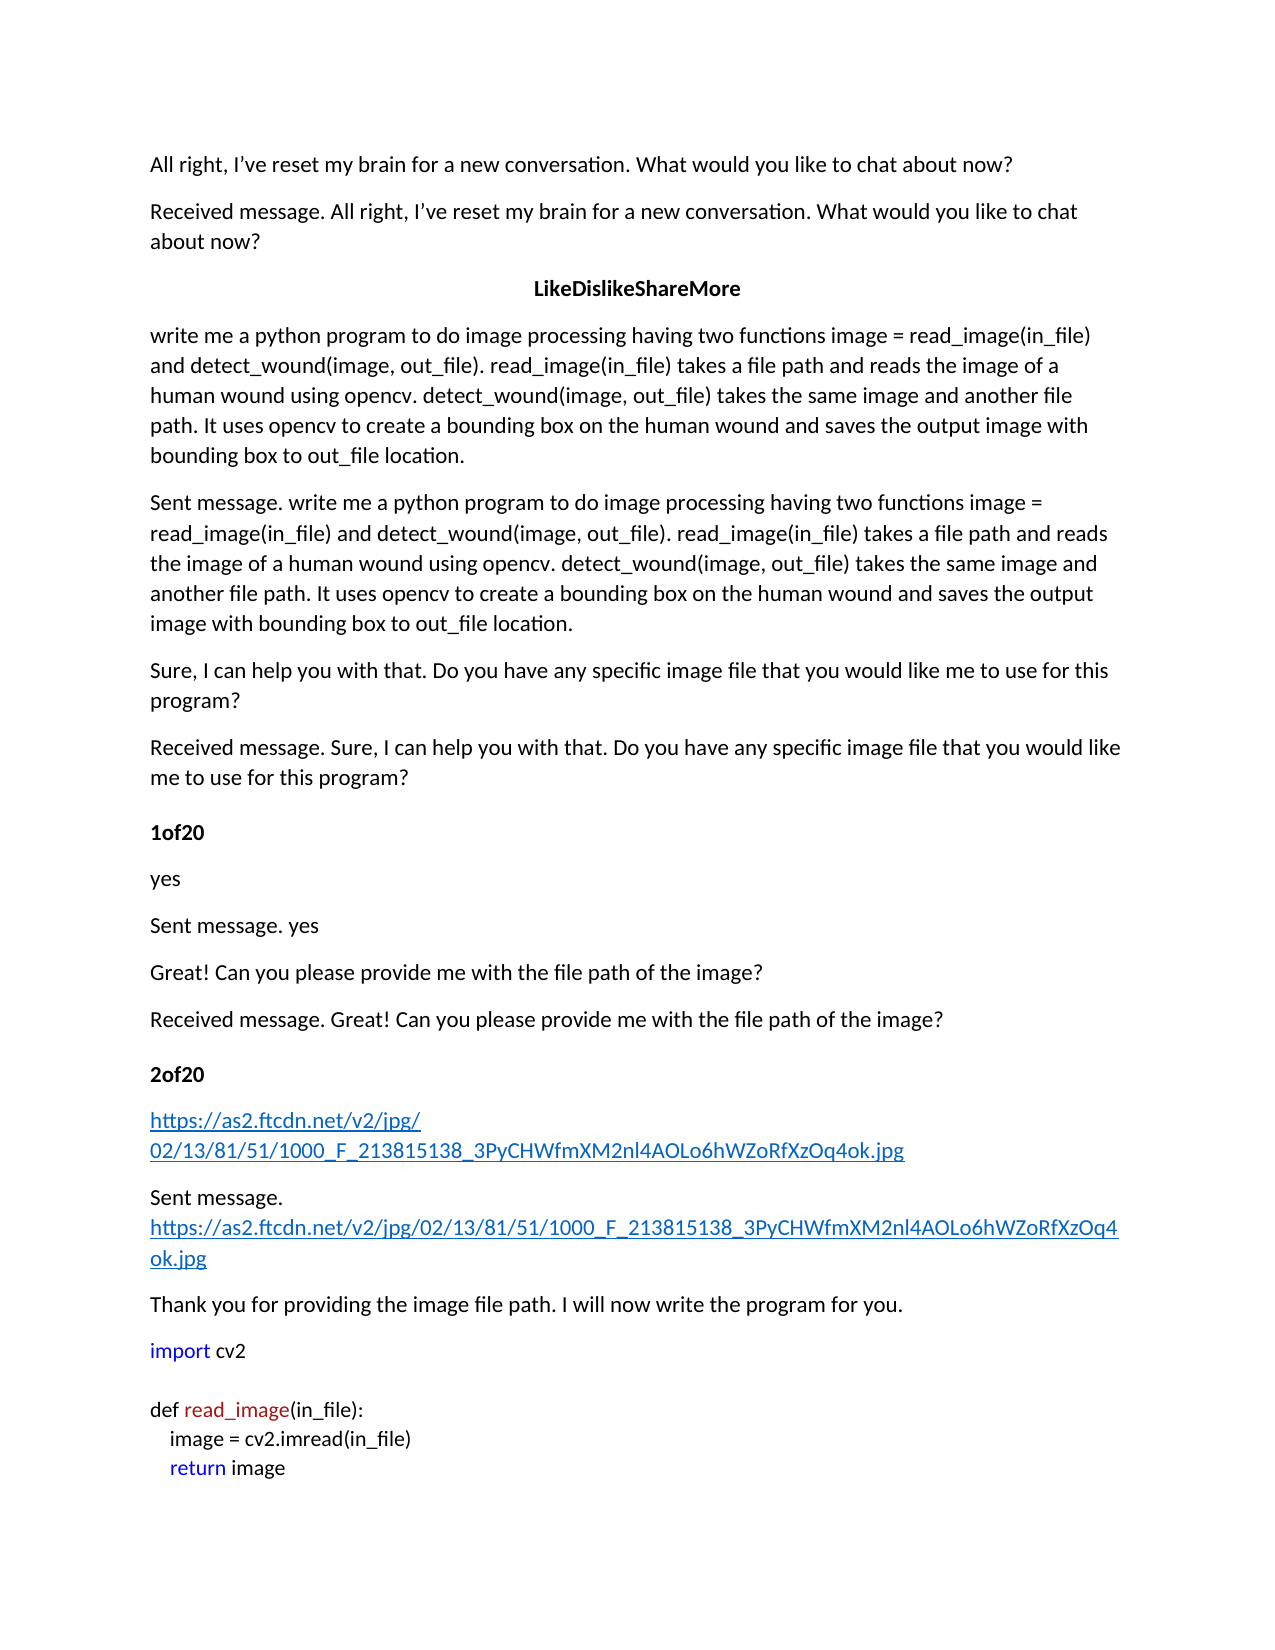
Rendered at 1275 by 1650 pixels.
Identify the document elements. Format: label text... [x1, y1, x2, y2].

text https://as2.ftcdn.net/v2/jpg/02/13/81/51/1000_F_213815138_3PyCHWfmXM2nl4AOLo6hWZoRfXzOq4ok.jpg [150, 1106, 1125, 1164]
text LikeDislikeShareMore [150, 274, 1125, 302]
text Sent message. write me a python program to do image processing having two functions image = read_image(in_file) and detect_wound(image, out_file). read_image(in_file) takes a file path and reads the image of a human wound using opencv. detect_wound(image, out_file) takes the same image and another file path. It uses opencv to create a bounding box on the human wound and saves the output image with bounding box to out_file location. [150, 488, 1125, 637]
text Sure, I can help you with that. Do you have any specific image file that you would like me to use for this program? [150, 656, 1125, 714]
text Received message. All right, I’ve reset my brain for a new conversation. What would you like to chat about now? [150, 197, 1125, 255]
text 2of20 [150, 1052, 1125, 1089]
text Received message. Great! Can you please provide me with the file path of the image? [150, 1005, 1125, 1033]
text Received message. Sure, I can help you with that. Do you have any specific image file that you would like me to use for this program? [150, 733, 1125, 792]
text Sent message. yes [150, 911, 1125, 939]
text write me a python program to do image processing having two functions image = read_image(in_file) and detect_wound(image, out_file). read_image(in_file) takes a file path and reads the image of a human wound using opencv. detect_wound(image, out_file) takes the same image and another file path. It uses opencv to create a bounding box on the human wound and saves the output image with bounding box to out_file location. [150, 321, 1125, 470]
text Great! Can you please provide me with the file path of the image? [150, 958, 1125, 986]
text Thank you for providing the image file path. I will now write the program for you. [150, 1291, 1125, 1319]
text yes [150, 864, 1125, 893]
text Sent message. https://as2.ftcdn.net/v2/jpg/02/13/81/51/1000_F_213815138_3PyCHWfmXM2nl4AOLo6hWZoRfXzOq4ok.jpg [150, 1183, 1125, 1272]
text All right, I’ve reset my brain for a new conversation. What would you like to chat about now? [150, 150, 1125, 178]
text 1of20 [150, 810, 1125, 848]
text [150, 1337, 1125, 1481]
